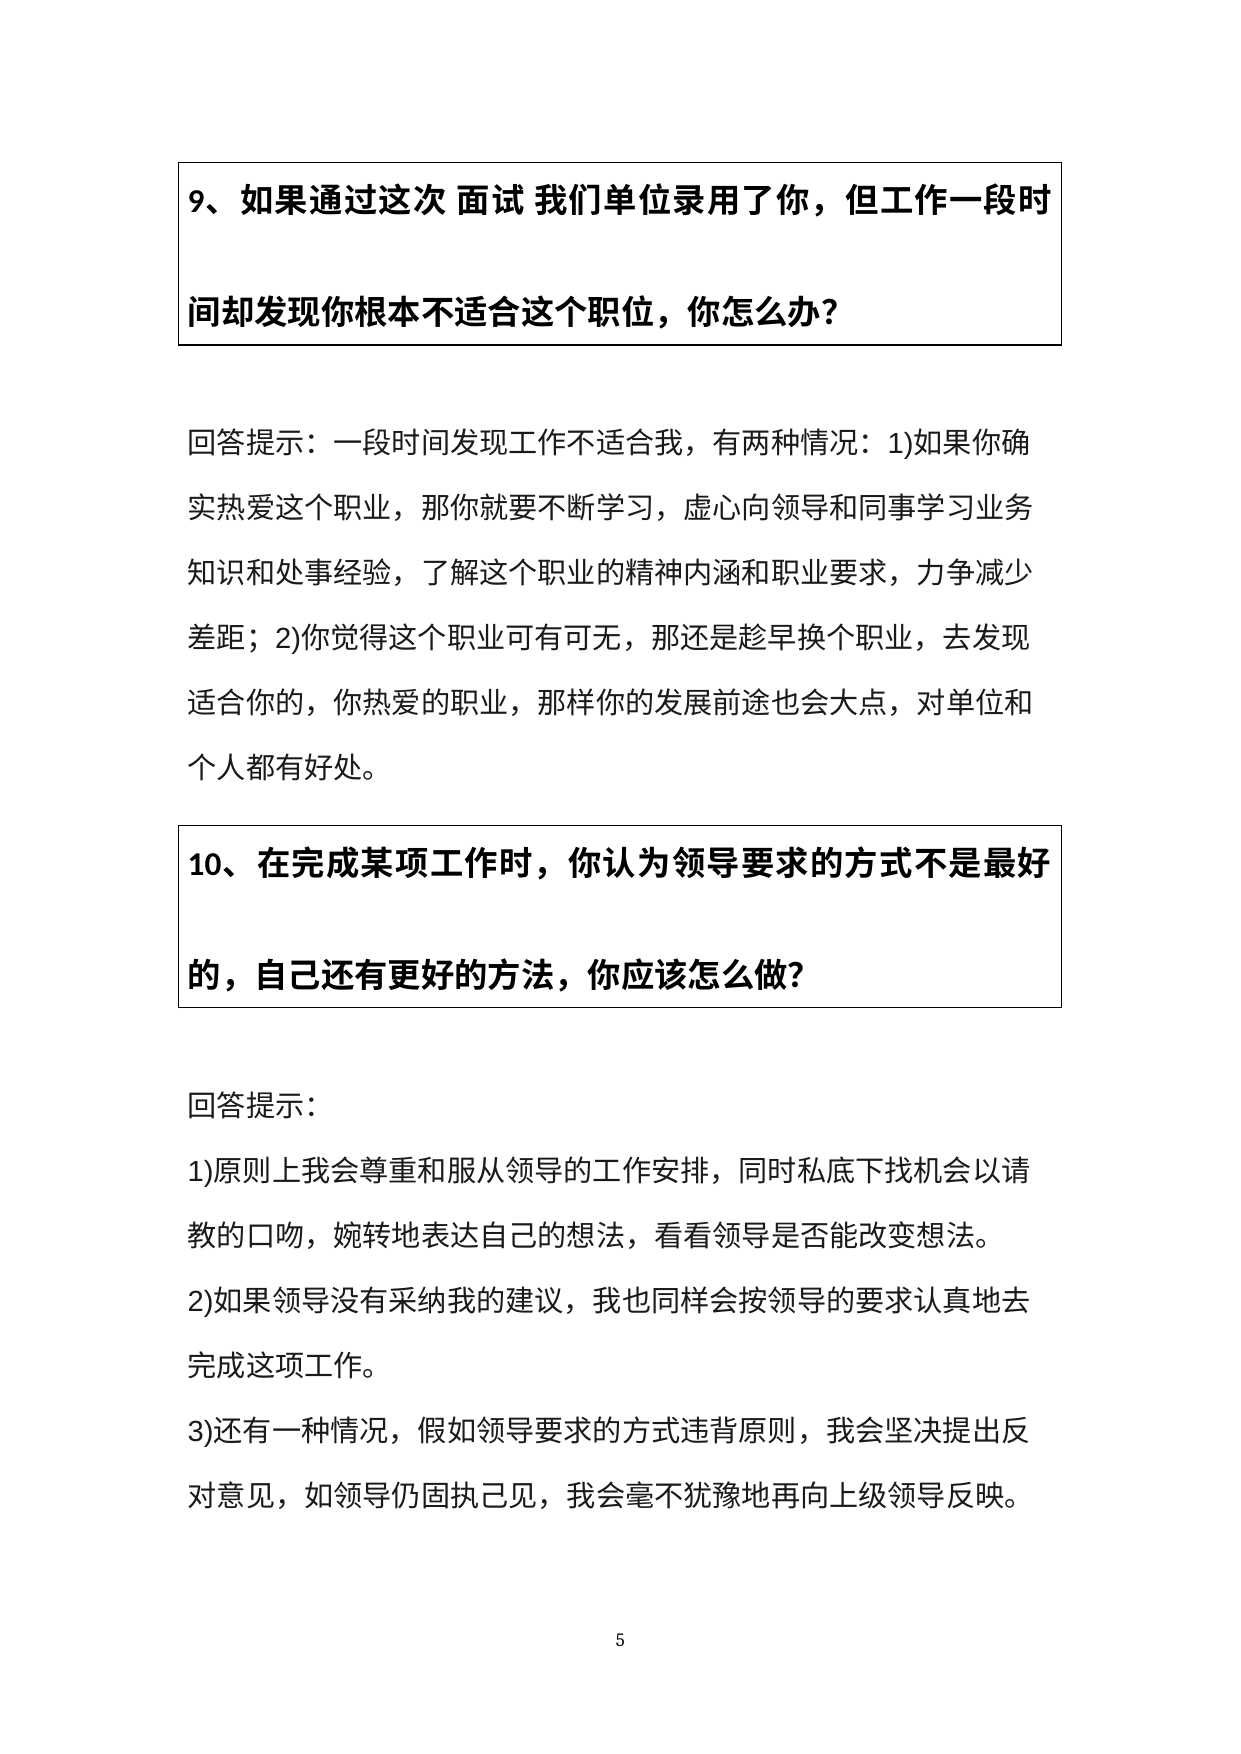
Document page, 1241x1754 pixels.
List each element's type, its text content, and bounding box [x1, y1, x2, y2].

subtitle 9、如果通过这次 面试 我们单位录用了你，但工作一段时间却发现你根本不适合这个职位，你怎么办？ [179, 163, 1061, 344]
text 2)如果领导没有采纳我的建议，我也同样会按领导的要求认真地去完成这项工作。 [187, 1266, 1053, 1396]
subtitle 10、在完成某项工作时，你认为领导要求的方式不是最好的，自己还有更好的方法，你应该怎么做？ [179, 826, 1061, 1007]
text 3)还有一种情况，假如领导要求的方式违背原则，我会坚决提出反对意见，如领导仍固执己见，我会毫不犹豫地再向上级领导反映。 [187, 1396, 1053, 1526]
text 回答提示：一段时间发现工作不适合我，有两种情况：1)如果你确实热爱这个职业，那你就要不断学习，虚心向领导和同事学习业务知识和处事经验，了解这个职业的精神内涵和职业要求，力争减少差距；2)你觉得这个职业可有可无，那还是趁早换个职业，去发现适合你的，你热爱的职业，那样你的发展前途也会大点，对单位和个人都有好处。 [187, 408, 1053, 798]
text 回答提示： [187, 1071, 1053, 1136]
text 1)原则上我会尊重和服从领导的工作安排，同时私底下找机会以请教的口吻，婉转地表达自己的想法，看看领导是否能改变想法。 [187, 1136, 1053, 1266]
